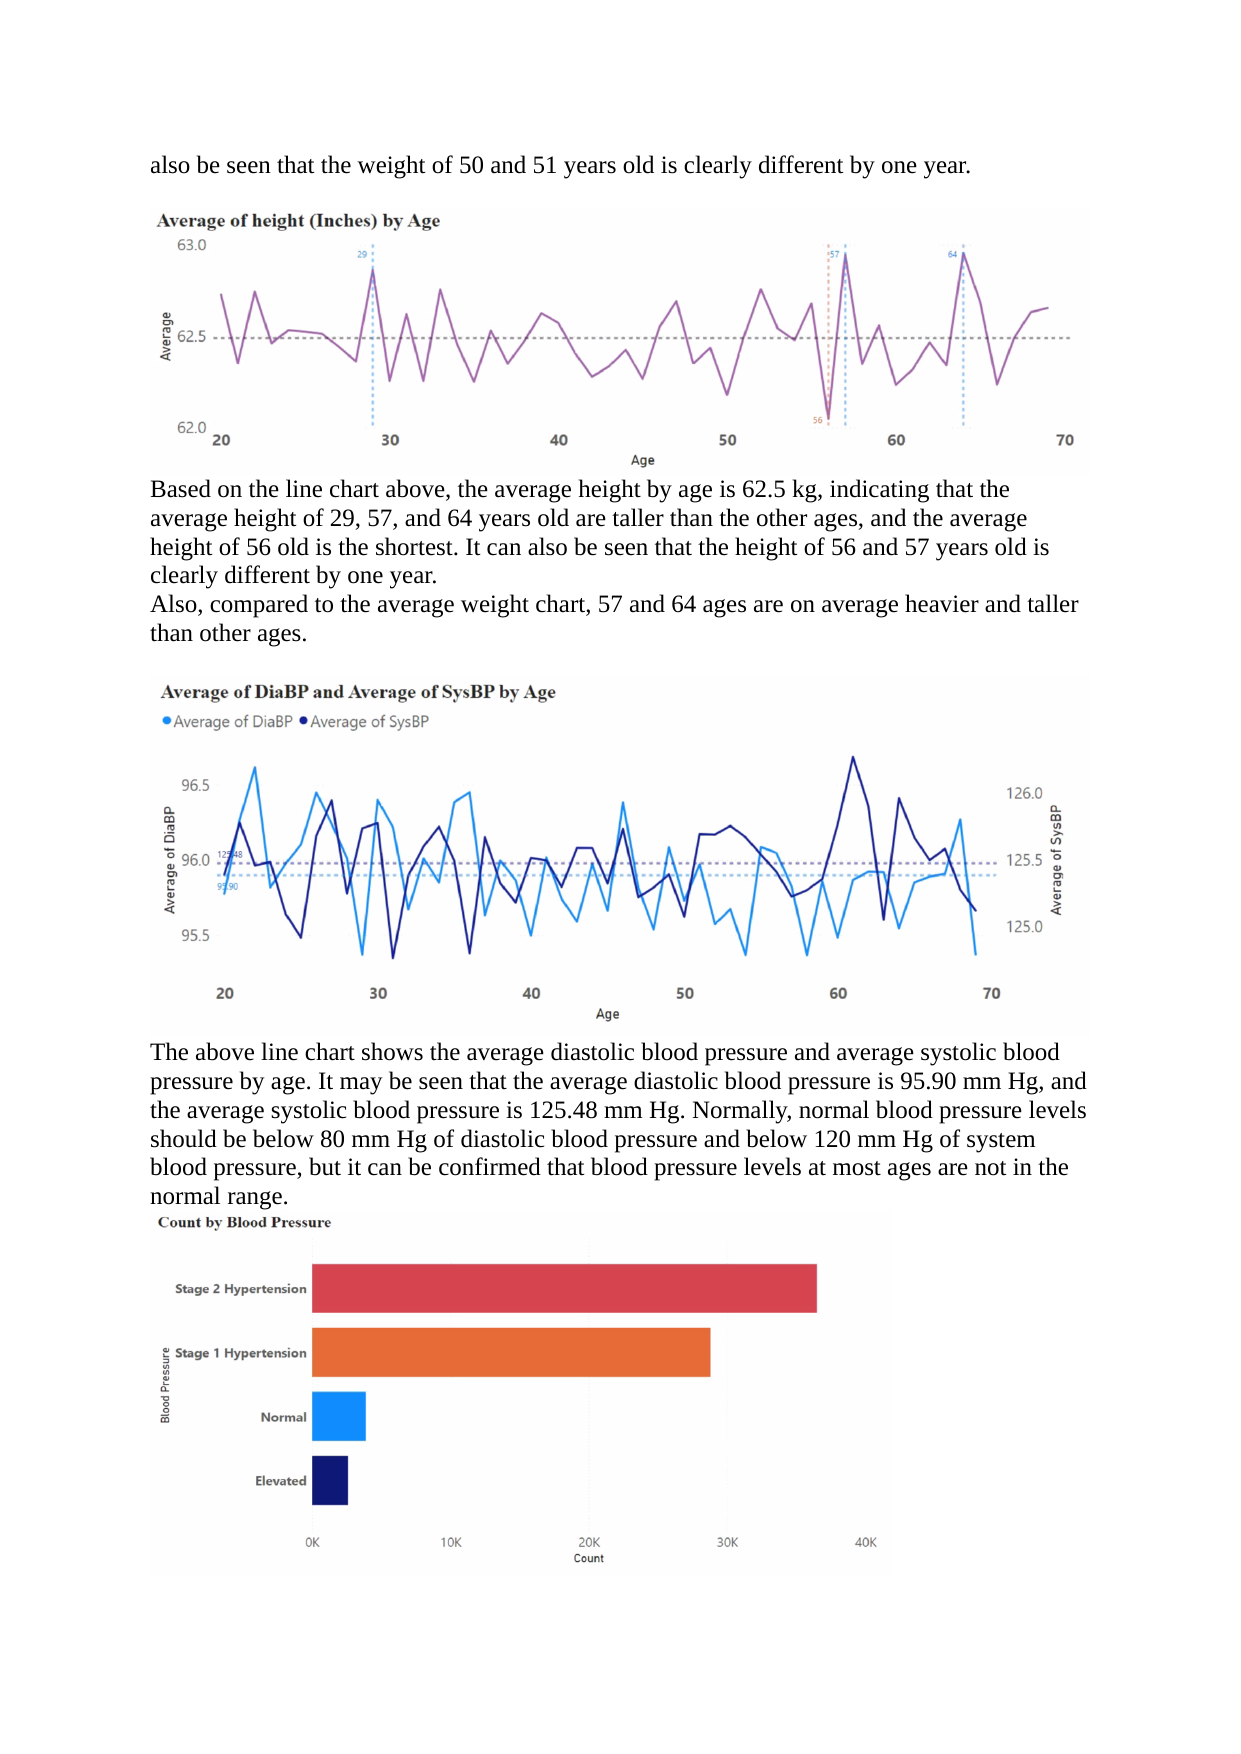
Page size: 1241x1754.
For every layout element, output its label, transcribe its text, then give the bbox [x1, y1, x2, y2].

text The above line chart shows the average diastolic blood pressure and average systolic blood pressure by age. It may be seen that the average diastolic blood pressure is 95.90 mm Hg, and the average systolic blood pressure is 125.48 mm Hg. Normally, normal blood pressure levels should be below 80 mm Hg of diastolic blood pressure and below 120 mm Hg of system blood pressure, but it can be confirmed that blood pressure levels at most ages are not in the normal range. [150, 1038, 1090, 1210]
text Based on the line chart above, the average height by age is 62.5 kg, indicating that the average height of 29, 57, and 64 years old are taller than the other ages, and the average height of 56 old is the shortest. It can also be seen that the height of 56 and 57 years old is clearly different by one year. [150, 475, 1090, 589]
picture [150, 675, 1091, 1038]
picture [150, 1210, 892, 1575]
picture [150, 207, 1091, 475]
text Also, compared to the average weight chart, 57 and 64 ages are on average heavier and taller than other ages. [150, 589, 1090, 647]
